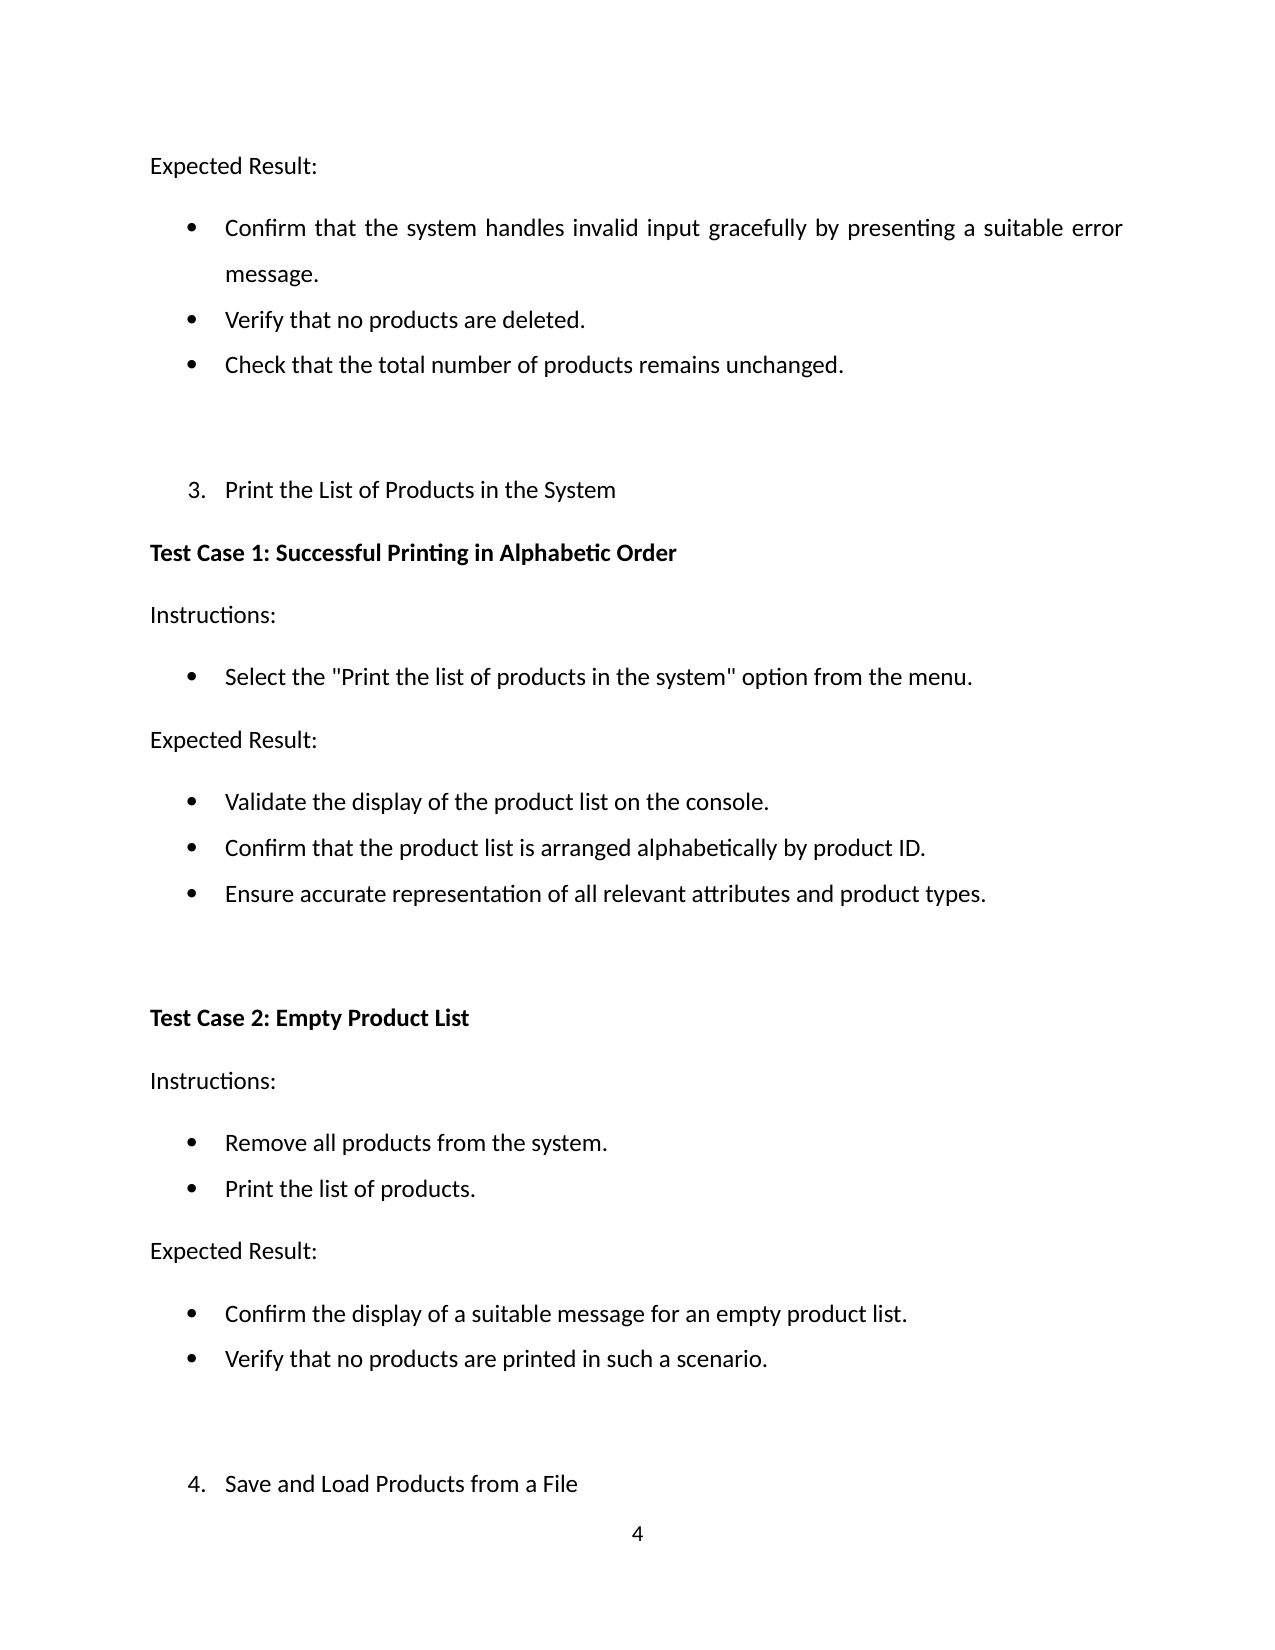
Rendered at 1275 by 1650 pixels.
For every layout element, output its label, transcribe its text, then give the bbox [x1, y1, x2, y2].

text Test Case 1: Successful Printing in Alphabetic Order [150, 537, 1125, 567]
list Ensure accurate representation of all relevant attributes and product types. [187, 878, 1125, 908]
list Select the "Print the list of products in the system" option from the menu. [187, 662, 1125, 692]
list Check that the total number of products remains unchanged. [187, 349, 1125, 380]
list Validate the display of the product list on the console. [187, 786, 1125, 817]
list Save and Load Products from a File [187, 1468, 1125, 1499]
list Verify that no products are deleted. [187, 304, 1125, 334]
text Instructions: [150, 1065, 1125, 1096]
text Expected Result: [150, 150, 1125, 181]
list Confirm that the system handles invalid input gracefully by presenting a suitable error message. [187, 212, 1125, 289]
text Expected Result: [150, 724, 1125, 754]
list Confirm that the product list is arranged alphabetically by product ID. [187, 832, 1125, 863]
list Print the list of products. [187, 1173, 1125, 1204]
text Expected Result: [150, 1236, 1125, 1266]
list Verify that no products are printed in such a scenario. [187, 1344, 1125, 1374]
text Test Case 2: Empty Product List [150, 1003, 1125, 1033]
list Print the List of Products in the System [187, 474, 1125, 505]
list Confirm the display of a suitable message for an empty product list. [187, 1298, 1125, 1328]
text Instructions: [150, 599, 1125, 630]
list Remove all products from the system. [187, 1127, 1125, 1158]
